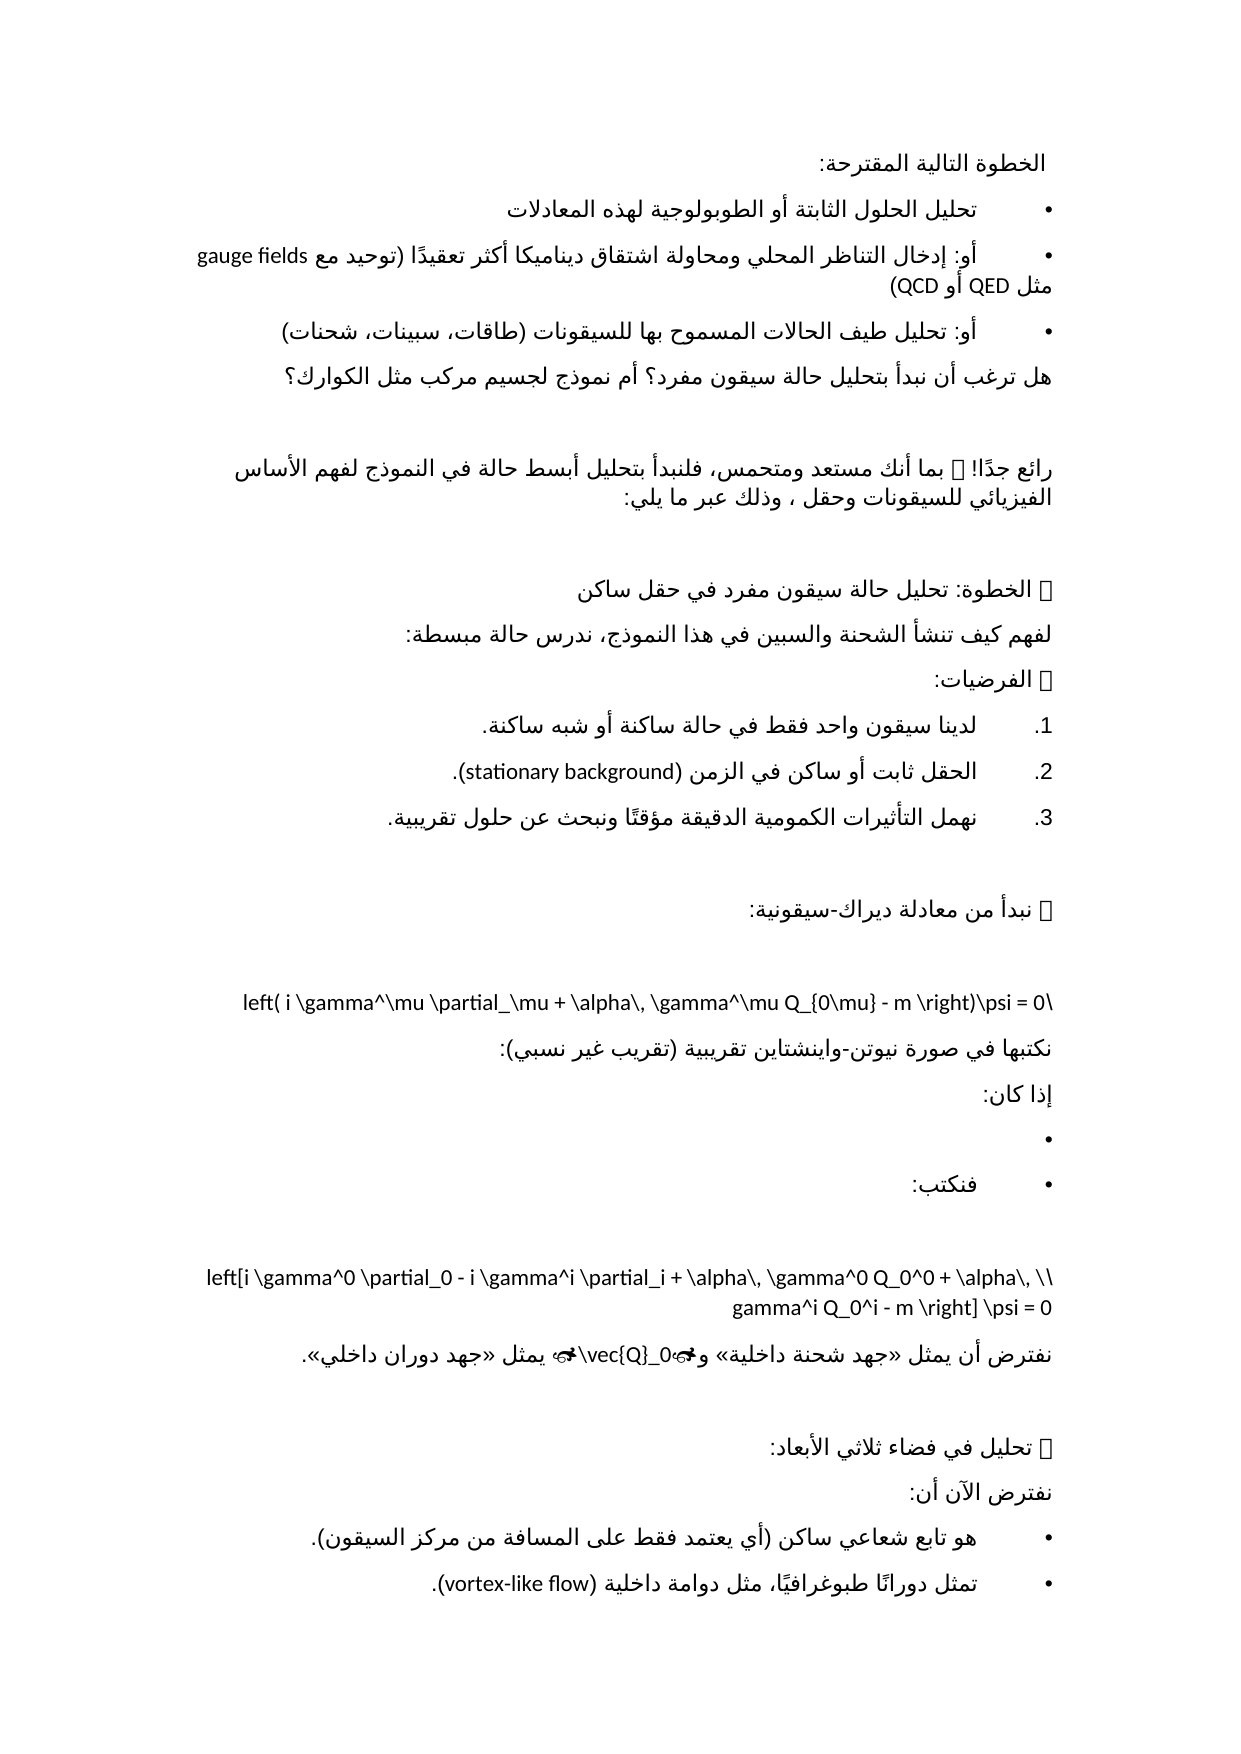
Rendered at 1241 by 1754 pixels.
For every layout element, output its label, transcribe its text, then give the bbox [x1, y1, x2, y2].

text \left[i \gamma^0 \partial_0 - i \gamma^i \partial_i + \alpha\, \gamma^0 Q_0^0 + \alpha\, \gamma^i Q_0^i - m \right] \psi = 0 [187, 1263, 1053, 1321]
text • أو: إدخال التناظر المحلي ومحاولة اشتقاق ديناميكا أكثر تعقيدًا (توحيد مع gauge fields مثل QED أو QCD) [187, 241, 1053, 299]
text • فنكتب: [187, 1171, 1053, 1197]
text نفترض أن يمثل «جهد شحنة داخلية» و\vec{Q}_0 يمثل «جهد دوران داخلي». [187, 1340, 1053, 1368]
text نكتبها في صورة نيوتن-واينشتاين تقريبية (تقريب غير نسبي): [187, 1035, 1053, 1062]
text 🔍 تحليل في فضاء ثلاثي الأبعاد: [187, 1433, 1053, 1460]
text ✅ نبدأ من معادلة ديراك-سيقونية: [187, 896, 1053, 923]
text إذا كان: [187, 1081, 1053, 1107]
text 2. الحقل ثابت أو ساكن في الزمن (stationary background). [187, 757, 1053, 785]
text • أو: تحليل طيف الحالات المسموح بها للسيقونات (طاقات، سبينات، شحنات) [187, 318, 1053, 344]
text نفترض الآن أن: [187, 1479, 1053, 1506]
text هل ترغب أن نبدأ بتحليل حالة سيقون مفرد؟ أم نموذج لجسيم مركب مثل الكوارك؟ [187, 363, 1053, 389]
text • هو تابع شعاعي ساكن (أي يعتمد فقط على المسافة من مركز السيقون). [187, 1524, 1053, 1551]
text ⏭️ الخطوة التالية المقترحة: [187, 150, 1053, 177]
text لفهم كيف تنشأ الشحنة والسبين في هذا النموذج، ندرس حالة مبسطة: [187, 621, 1053, 648]
text • تمثل دورانًا طبوغرافيًا، مثل دوامة داخلية (vortex-like flow). [187, 1569, 1053, 1597]
text 3. نهمل التأثيرات الكمومية الدقيقة مؤقتًا ونبحث عن حلول تقريبية. [187, 804, 1053, 830]
text 🎯 الخطوة: تحليل حالة سيقون مفرد في حقل ساكن [187, 576, 1053, 603]
text 1. لدينا سيقون واحد فقط في حالة ساكنة أو شبه ساكنة. [187, 712, 1053, 738]
text • تحليل الحلول الثابتة أو الطوبولوجية لهذه المعادلات [187, 196, 1053, 222]
text • [187, 1126, 1053, 1152]
text 🌐 الفرضيات: [187, 666, 1053, 693]
text \left( i \gamma^\mu \partial_\mu + \alpha\, \gamma^\mu Q_{0\mu} - m \right)\psi = 0 [187, 988, 1053, 1017]
text رائع جدًا! ✨ بما أنك مستعد ومتحمس، فلنبدأ بتحليل أبسط حالة في النموذج لفهم الأساس الفيزيائي للسيقونات وحقل ، وذلك عبر ما يلي: [187, 455, 1053, 510]
